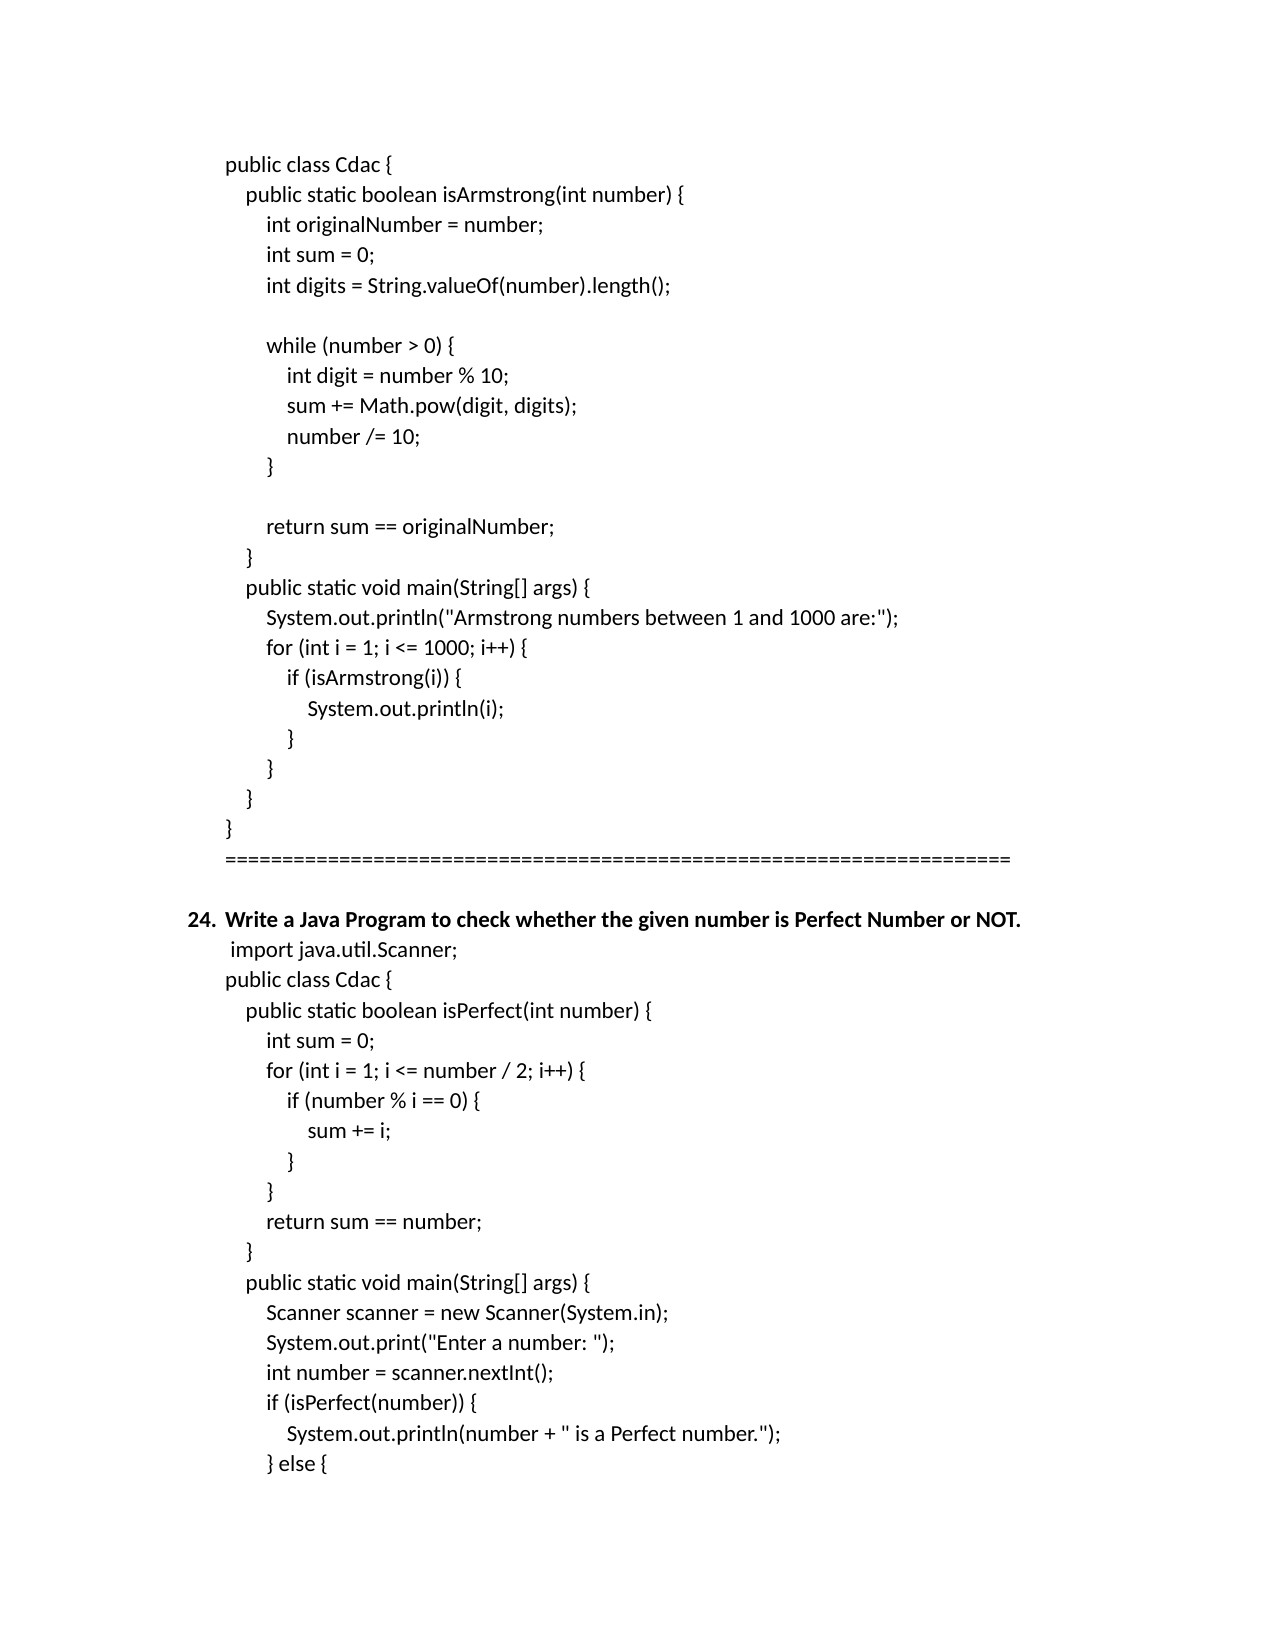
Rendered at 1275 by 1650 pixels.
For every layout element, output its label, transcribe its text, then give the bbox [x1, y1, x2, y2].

list public static boolean isPerfect(int number) { [225, 996, 1125, 1024]
list int sum = 0; [225, 1026, 1125, 1054]
list while (number > 0) { [225, 331, 1125, 359]
list System.out.println(number + " is a Perfect number."); [225, 1419, 1125, 1447]
list int digit = number % 10; [225, 361, 1125, 389]
list int number = scanner.nextInt(); [225, 1358, 1125, 1386]
list public static void main(String[] args) { [225, 1268, 1125, 1296]
list sum += i; [225, 1117, 1125, 1145]
list } [225, 814, 1125, 843]
list int digits = String.valueOf(number).length(); [225, 271, 1125, 299]
list public static void main(String[] args) { [225, 573, 1125, 601]
list Write a Java Program to check whether the given number is Perfect Number or NOT. [187, 905, 1125, 933]
list public static boolean isArmstrong(int number) { [225, 180, 1125, 208]
list for (int i = 1; i <= number / 2; i++) { [225, 1056, 1125, 1084]
list number /= 10; [225, 422, 1125, 450]
list ===================================================================== [225, 845, 1125, 873]
list System.out.println(i); [225, 694, 1125, 722]
list for (int i = 1; i <= 1000; i++) { [225, 633, 1125, 661]
list } [225, 543, 1125, 571]
list } [225, 784, 1125, 812]
list public class Cdac { [225, 150, 1125, 178]
list int sum = 0; [225, 241, 1125, 269]
list import java.util.Scanner; [225, 935, 1125, 963]
list } [225, 1147, 1125, 1175]
list return sum == number; [225, 1207, 1125, 1235]
list } else { [225, 1449, 1125, 1477]
list } [225, 1177, 1125, 1205]
list return sum == originalNumber; [225, 512, 1125, 541]
list } [225, 754, 1125, 782]
list } [225, 724, 1125, 752]
list System.out.println("Armstrong numbers between 1 and 1000 are:"); [225, 603, 1125, 631]
list int originalNumber = number; [225, 210, 1125, 238]
list if (isPerfect(number)) { [225, 1388, 1125, 1417]
list Scanner scanner = new Scanner(System.in); [225, 1298, 1125, 1326]
list } [225, 452, 1125, 480]
list sum += Math.pow(digit, digits); [225, 392, 1125, 420]
list } [225, 1237, 1125, 1266]
list if (isArmstrong(i)) { [225, 663, 1125, 692]
list public class Cdac { [225, 966, 1125, 994]
list if (number % i == 0) { [225, 1086, 1125, 1114]
list System.out.print("Enter a number: "); [225, 1328, 1125, 1356]
